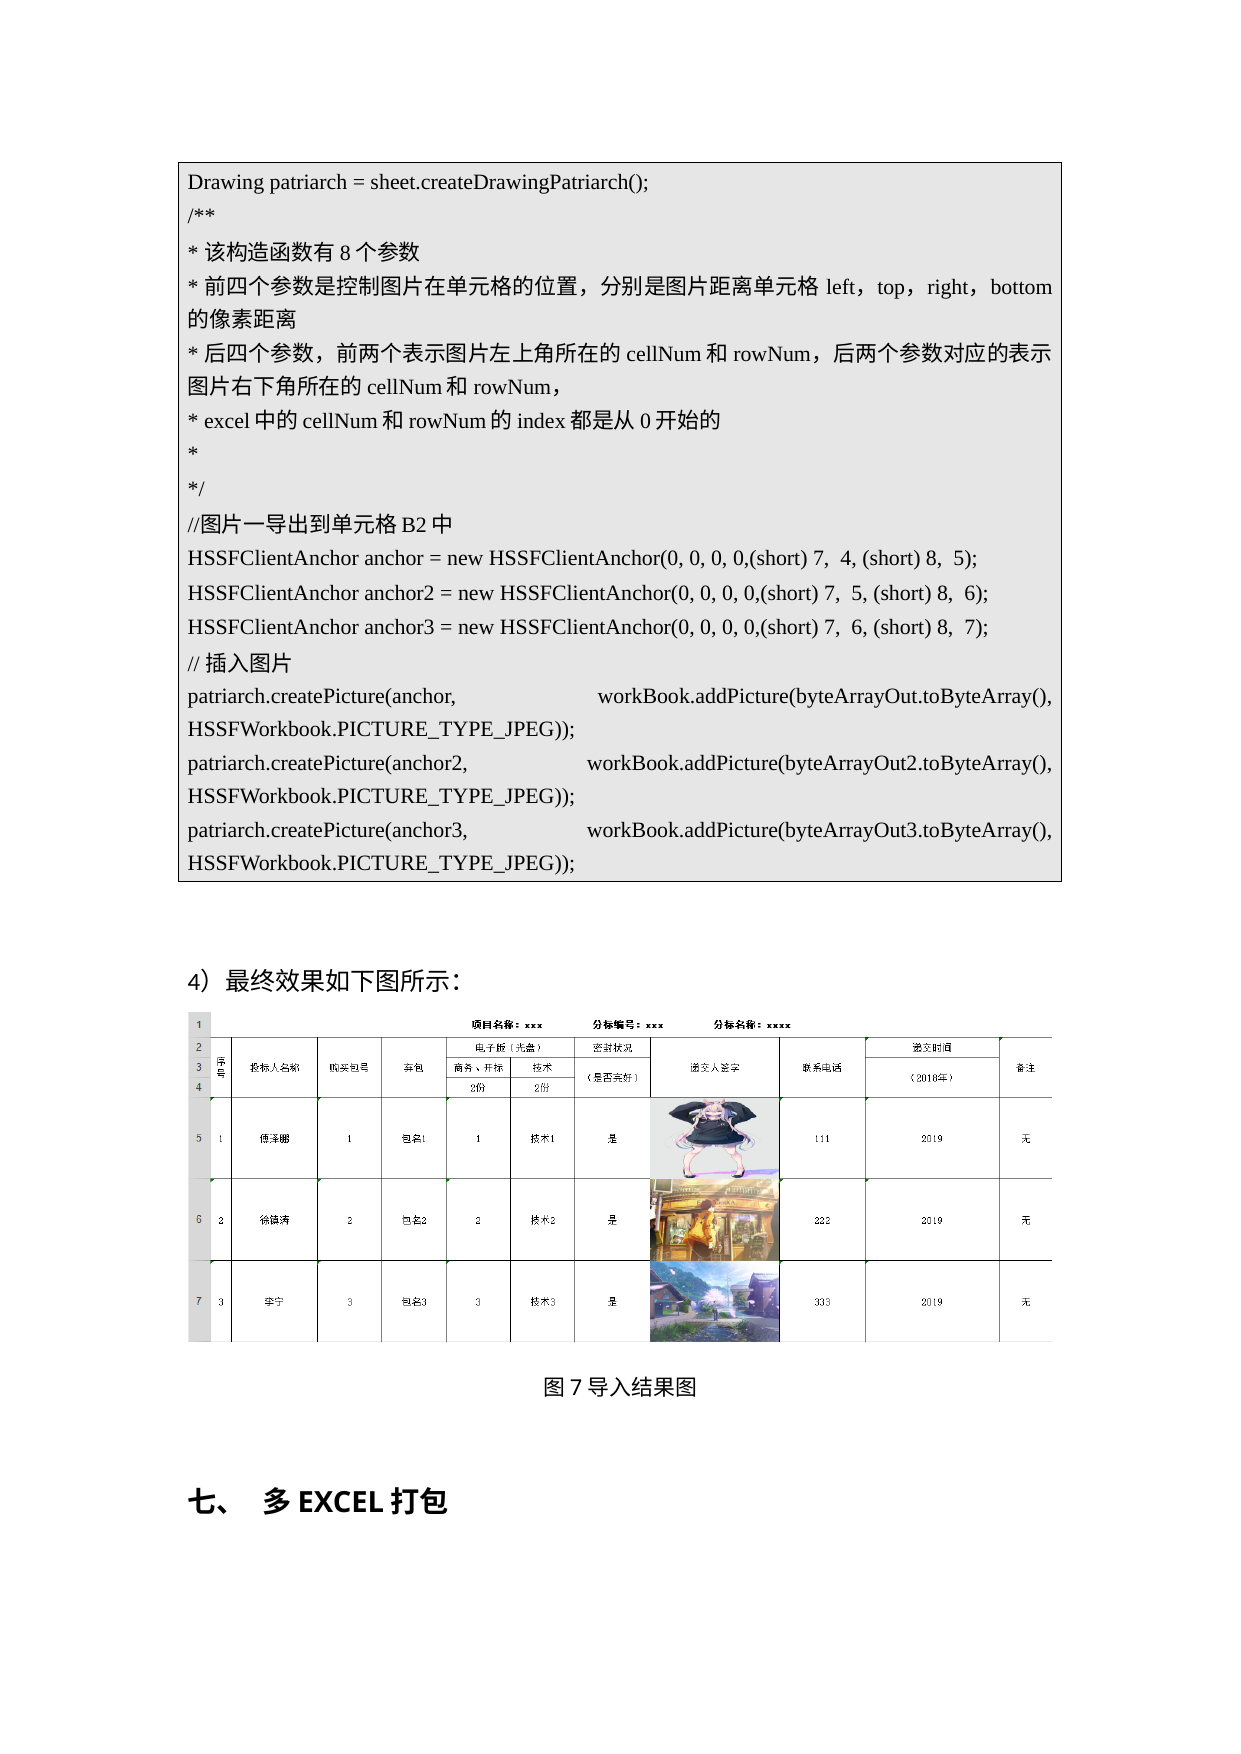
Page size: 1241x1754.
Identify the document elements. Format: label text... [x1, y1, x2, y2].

list //图片一导出到单元格B2中 [179, 507, 1061, 541]
list * 前四个参数是控制图片在单元格的位置，分别是图片距离单元格left，top，right，bottom的像素距离 [179, 269, 1061, 336]
list // 插入图片 [179, 645, 1061, 680]
picture [188, 1012, 1052, 1342]
list * 后四个参数，前两个表示图片左上角所在的cellNum和 rowNum，后两个参数对应的表示图片右下角所在的cellNum和 rowNum， [179, 336, 1061, 403]
list patriarch.createPicture(anchor3, workBook.addPicture(byteArrayOut3.toByteArray(), HSSFWorkbook.PICTURE_TYPE_JPEG)); [179, 814, 1061, 881]
list HSSFClientAnchor anchor3 = new HSSFClientAnchor(0, 0, 0, 0,(short) 7, 6, (short) 8, 7); [179, 611, 1061, 645]
list HSSFClientAnchor anchor = new HSSFClientAnchor(0, 0, 0, 0,(short) 7, 4, (short) 8, 5); [179, 541, 1061, 576]
list * [179, 438, 1061, 472]
list * 该构造函数有8个参数 [179, 234, 1061, 269]
list patriarch.createPicture(anchor2, workBook.addPicture(byteArrayOut2.toByteArray(), HSSFWorkbook.PICTURE_TYPE_JPEG)); [179, 747, 1061, 814]
list */ [179, 472, 1061, 507]
list * excel中的cellNum和rowNum的index都是从0开始的 [179, 403, 1061, 438]
list Drawing patriarch = sheet.createDrawingPatriarch(); [179, 163, 1061, 200]
list 图7 导入结果图 [187, 1369, 1053, 1402]
list patriarch.createPicture(anchor, workBook.addPicture(byteArrayOut.toByteArray(), HSSFWorkbook.PICTURE_TYPE_JPEG)); [179, 680, 1061, 747]
list 多EXCEL打包 [187, 1467, 1053, 1532]
list HSSFClientAnchor anchor2 = new HSSFClientAnchor(0, 0, 0, 0,(short) 7, 5, (short) 8, 6); [179, 576, 1061, 611]
list 最终效果如下图所示： [187, 947, 1053, 1012]
list /** [179, 200, 1061, 234]
